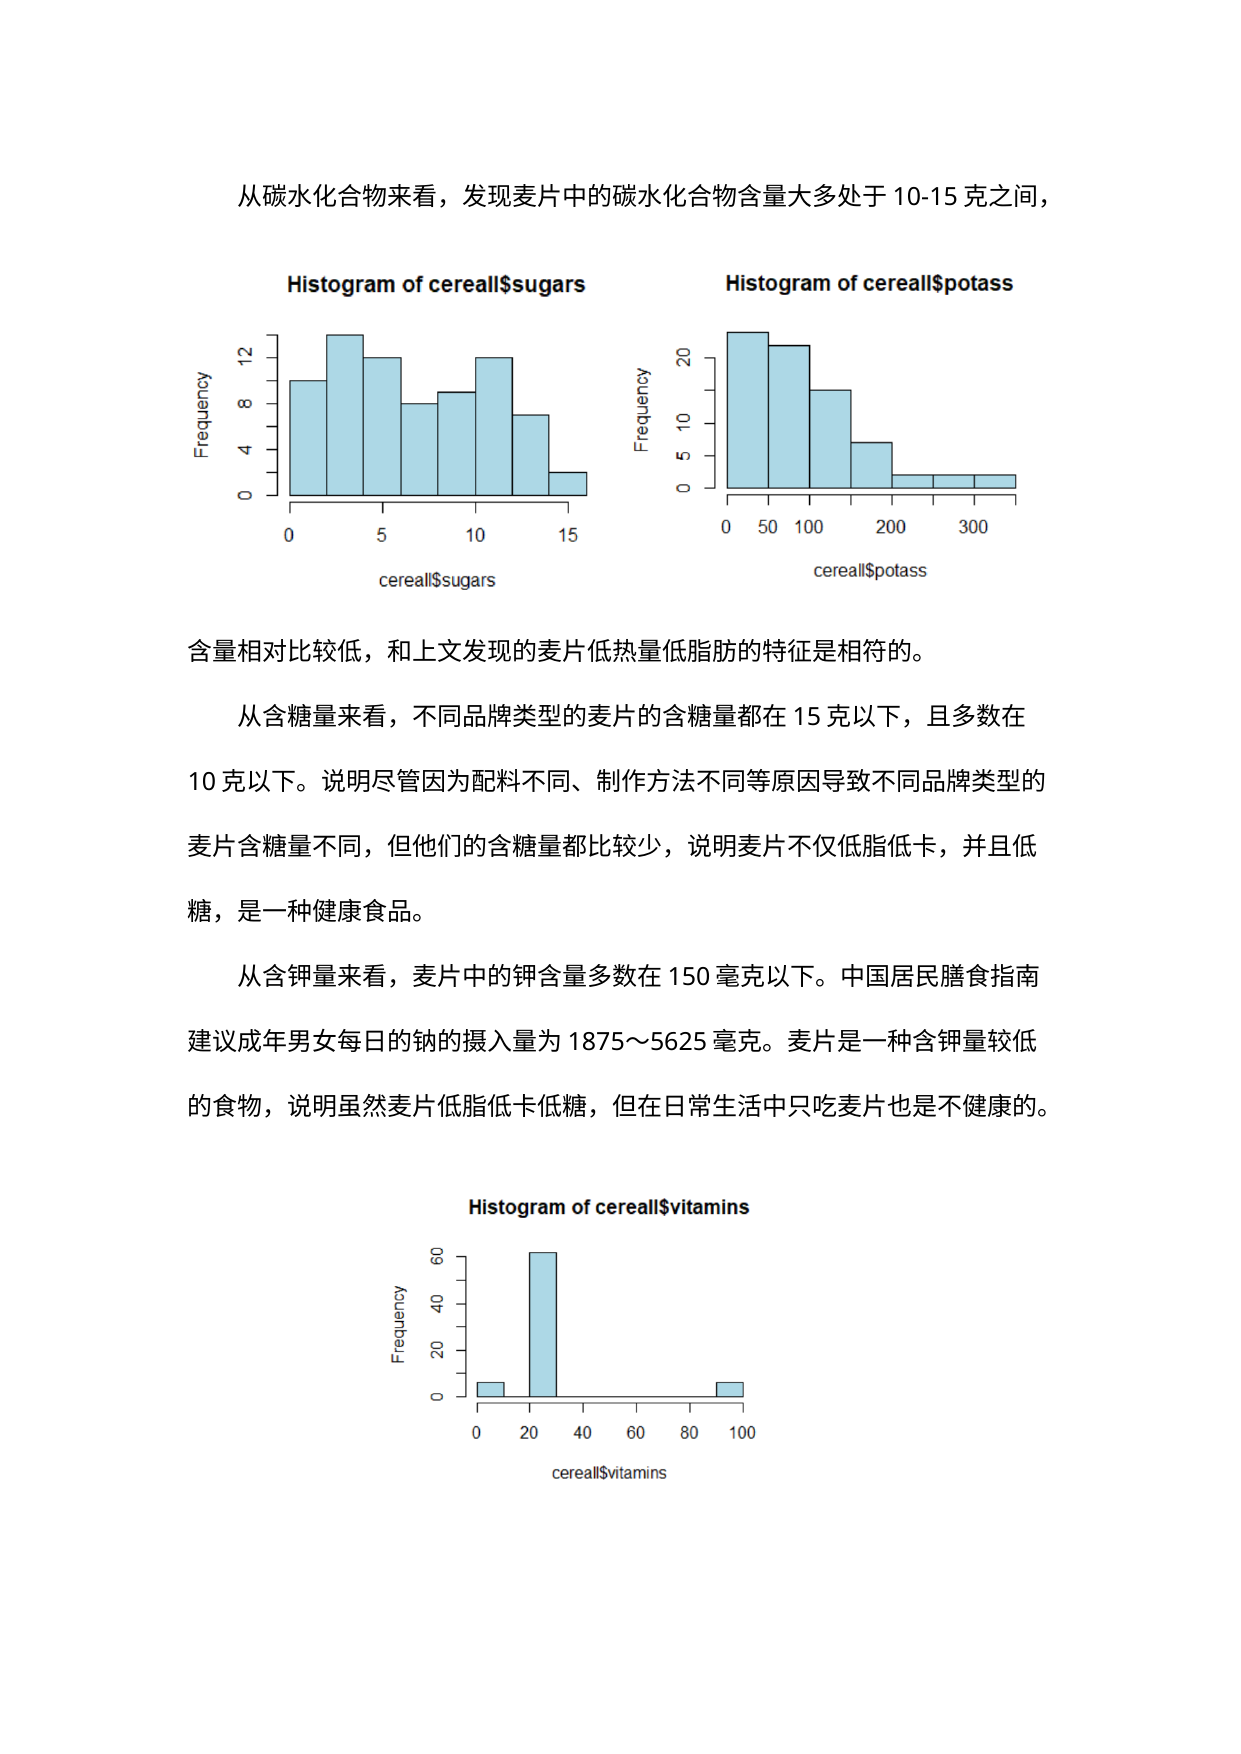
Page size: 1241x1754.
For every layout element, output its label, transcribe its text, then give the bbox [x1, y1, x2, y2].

text 从碳水化合物来看，发现麦片中的碳水化合物含量大多处于10-15克之间，含量相对比较低，和上文发现的麦片低热量低脂肪的特征是相符的。 [187, 162, 1053, 265]
picture [187, 252, 1061, 600]
text 从碳水化合物来看，发现麦片中的碳水化合物含量大多处于10-15克之间，含量相对比较低，和上文发现的麦片低热量低脂肪的特征是相符的。 [187, 594, 1053, 682]
picture [387, 1178, 778, 1487]
text 从含钾量来看，麦片中的钾含量多数在150毫克以下。中国居民膳食指南建议成年男女每日的钠的摄入量为1875～5625毫克。麦片是一种含钾量较低的食物，说明虽然麦片低脂低卡低糖，但在日常生活中只吃麦片也是不健康的。 [187, 942, 1053, 1137]
text 从含糖量来看，不同品牌类型的麦片的含糖量都在15克以下，且多数在10克以下。说明尽管因为配料不同、制作方法不同等原因导致不同品牌类型的麦片含糖量不同，但他们的含糖量都比较少，说明麦片不仅低脂低卡，并且低糖，是一种健康食品。 [187, 682, 1053, 942]
